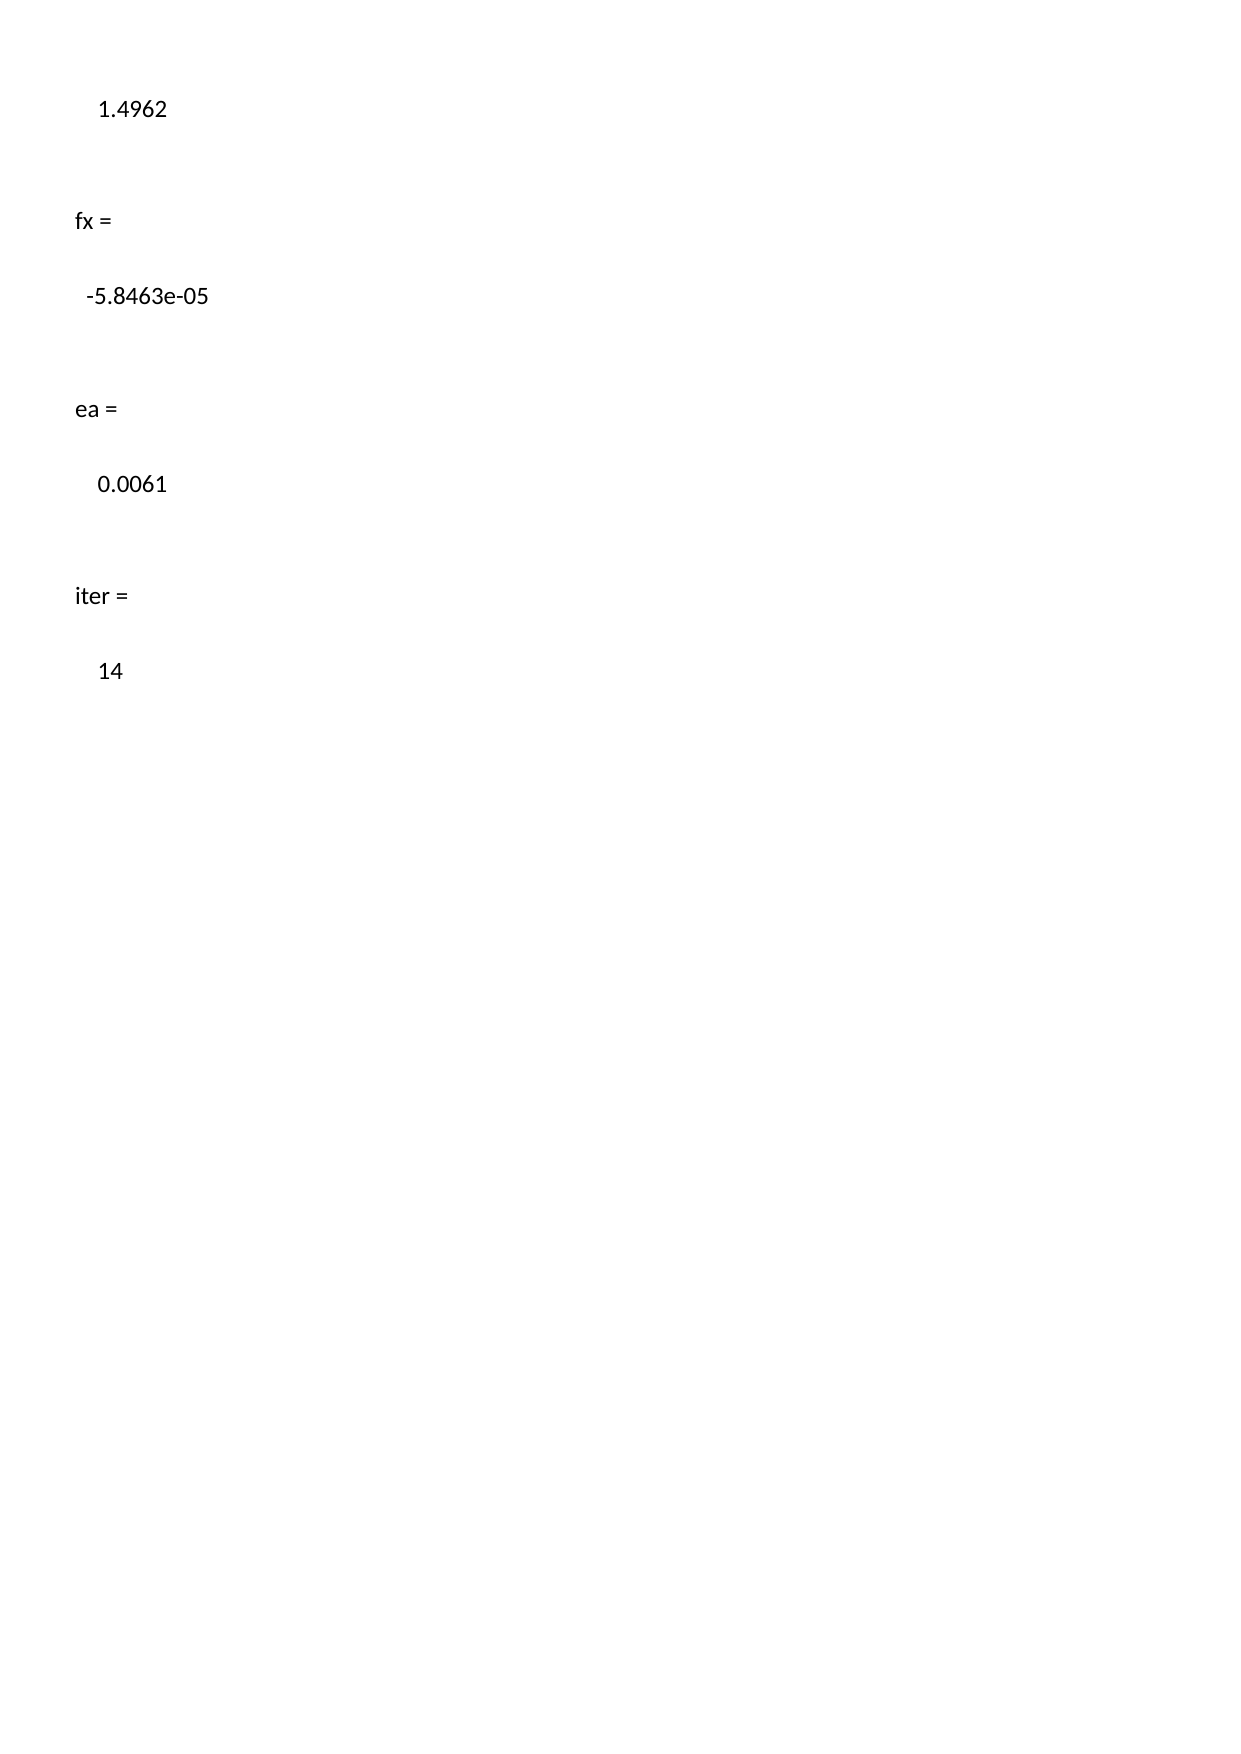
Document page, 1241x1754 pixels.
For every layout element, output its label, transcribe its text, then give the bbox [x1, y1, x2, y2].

text iter = [75, 577, 1165, 614]
text fx = [75, 202, 1165, 239]
text 1.4962 [75, 89, 1165, 127]
text ea = [75, 389, 1165, 427]
text -5.8463e-05 [75, 277, 1165, 314]
text 14 [75, 652, 1165, 689]
text 0.0061 [75, 464, 1165, 502]
